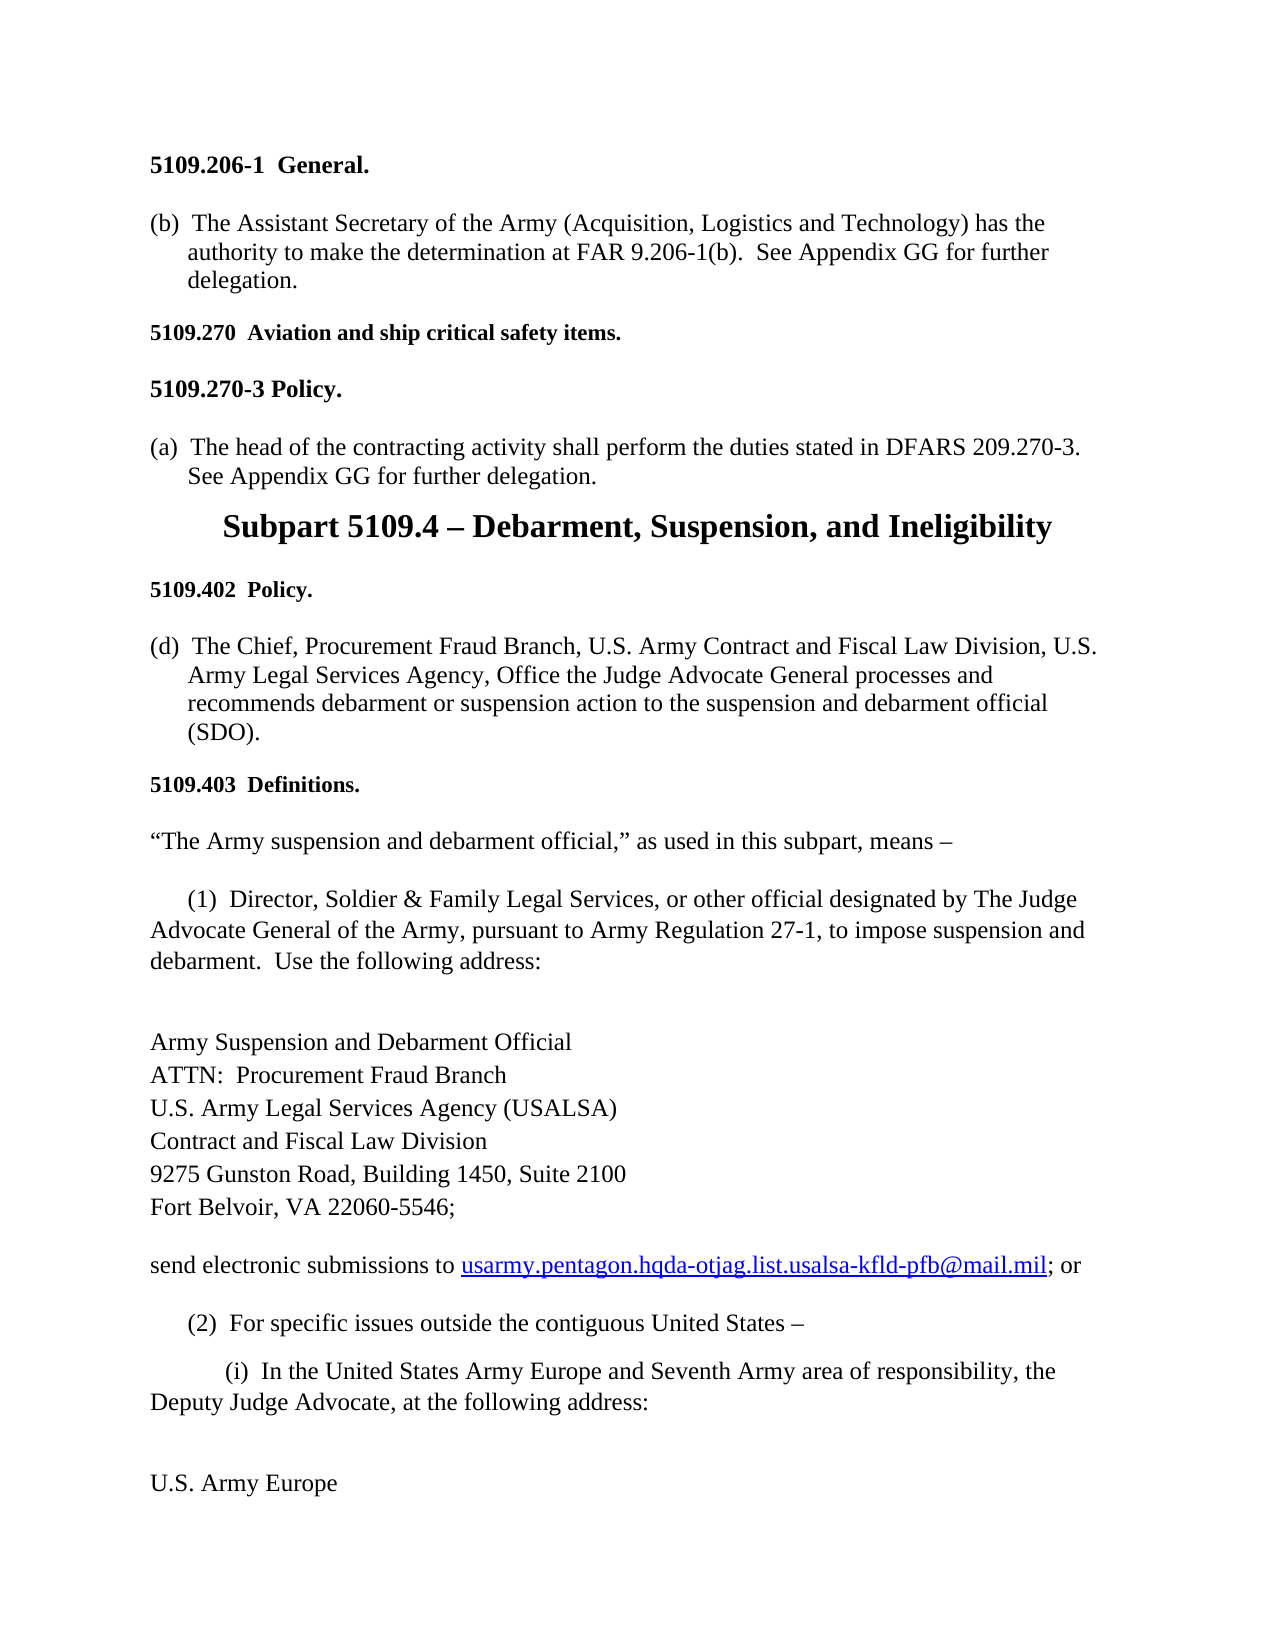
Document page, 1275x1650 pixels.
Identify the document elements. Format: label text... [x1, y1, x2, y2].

list (1) Director, Soldier & Family Legal Services, or other official designated by The Judge Advocate General of the Army, pursuant to Army Regulation 27-1, to impose suspension and debarment. Use the following address: [150, 884, 1125, 975]
text U.S. Army Europe [150, 1468, 1125, 1496]
text 9275 Gunston Road, Building 1450, Suite 2100 [150, 1159, 1125, 1188]
subtitle 5109.206-1 General. [150, 150, 1125, 179]
list (i) In the United States Army Europe and Seventh Army area of responsibility, the Deputy Judge Advocate, at the following address: [150, 1356, 1125, 1416]
text ATTN: Procurement Fraud Branch [150, 1060, 1125, 1089]
list (2) For specific issues outside the contiguous United States – [150, 1308, 1125, 1337]
subtitle 5109.403 Definitions. [150, 771, 1125, 797]
list (a) The head of the contracting activity shall perform the duties stated in DFARS 209.270-3. See Appendix GG for further delegation. [150, 432, 1125, 490]
subtitle 5109.270 Aviation and ship critical safety items. [150, 319, 1125, 346]
text Army Suspension and Debarment Official [150, 1027, 1125, 1056]
text U.S. Army Legal Services Agency (USALSA) [150, 1093, 1125, 1122]
subtitle 5109.402 Policy. [150, 576, 1125, 602]
subtitle 5109.270-3 Policy. [150, 374, 1125, 403]
text send electronic submissions to usarmy.pentagon.hqda-otjag.list.usalsa-kfld-pfb@mail.mil; or [150, 1250, 1125, 1279]
text Fort Belvoir, VA 22060-5546; [150, 1192, 1125, 1221]
text “The Army suspension and debarment official,” as used in this subpart, means – [150, 826, 1125, 855]
subtitle Subpart 5109.4 – Debarment, Suspension, and Ineligibility [150, 507, 1125, 545]
text Contract and Fiscal Law Division [150, 1126, 1125, 1155]
list (d) The Chief, Procurement Fraud Branch, U.S. Army Contract and Fiscal Law Division, U.S. Army Legal Services Agency, Office the Judge Advocate General processes and recommends debarment or suspension action to the suspension and debarment official (SDO). [150, 631, 1125, 746]
list (b) The Assistant Secretary of the Army (Acquisition, Logistics and Technology) has the authority to make the determination at FAR 9.206-1(b). See Appendix GG for further delegation. [150, 208, 1125, 294]
